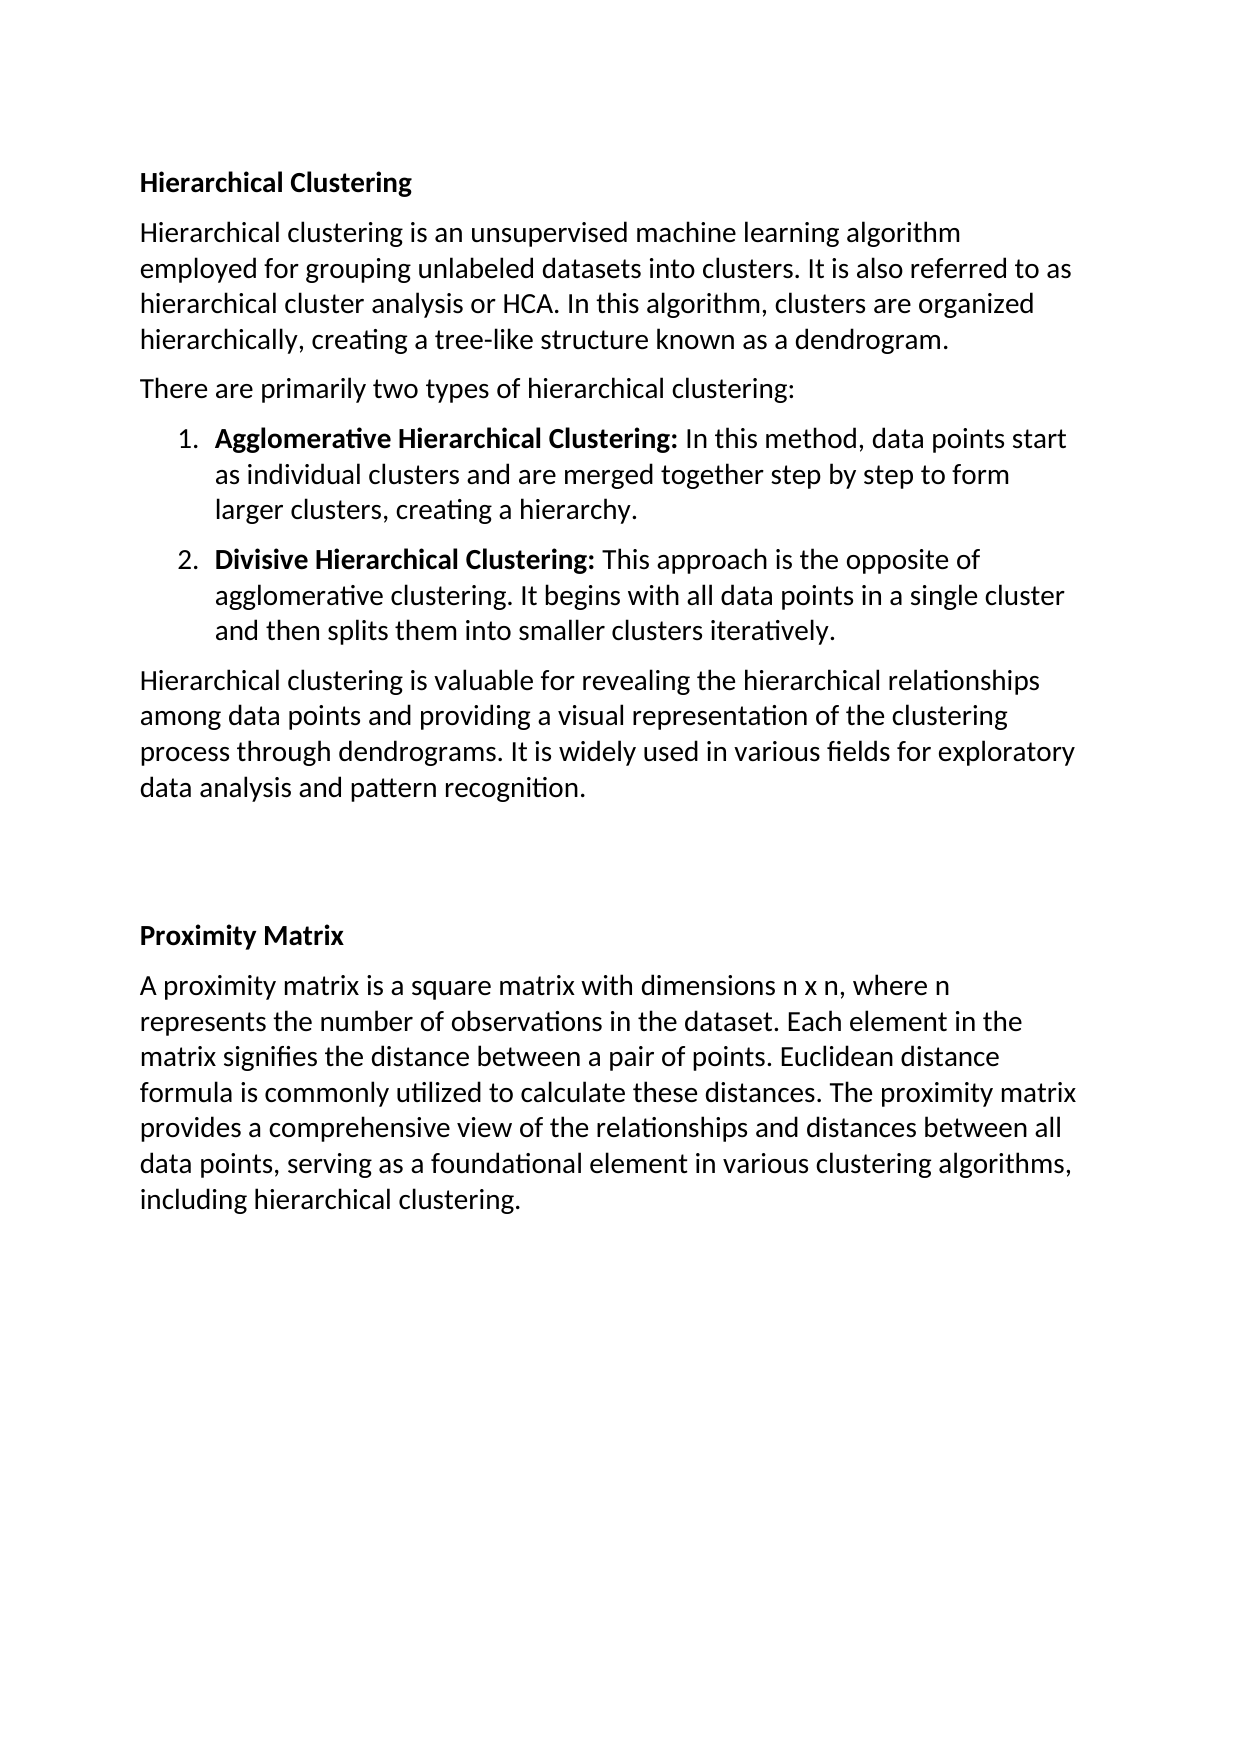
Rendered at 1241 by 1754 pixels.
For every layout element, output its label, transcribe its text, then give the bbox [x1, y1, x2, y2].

text Hierarchical Clustering [139, 164, 1082, 200]
list Agglomerative Hierarchical Clustering: In this method, data points start as individual clusters and are merged together step by step to form larger clusters, creating a hierarchy. [177, 420, 1082, 527]
text A proximity matrix is a square matrix with dimensions n x n, where n represents the number of observations in the dataset. Each element in the matrix signifies the distance between a pair of points. Euclidean distance formula is commonly utilized to calculate these distances. The proximity matrix provides a comprehensive view of the relationships and distances between all data points, serving as a foundational element in various clustering algorithms, including hierarchical clustering. [139, 967, 1082, 1216]
list Divisive Hierarchical Clustering: This approach is the opposite of agglomerative clustering. It begins with all data points in a single cluster and then splits them into smaller clusters iteratively. [177, 541, 1082, 648]
text There are primarily two types of hierarchical clustering: [139, 371, 1082, 406]
text Proximity Matrix [139, 917, 1082, 953]
text Hierarchical clustering is an unsupervised machine learning algorithm employed for grouping unlabeled datasets into clusters. It is also referred to as hierarchical cluster analysis or HCA. In this algorithm, clusters are organized hierarchically, creating a tree-like structure known as a dendrogram. [139, 214, 1082, 357]
text Hierarchical clustering is valuable for revealing the hierarchical relationships among data points and providing a visual representation of the clustering process through dendrograms. It is widely used in various fields for exploratory data analysis and pattern recognition. [139, 662, 1082, 804]
